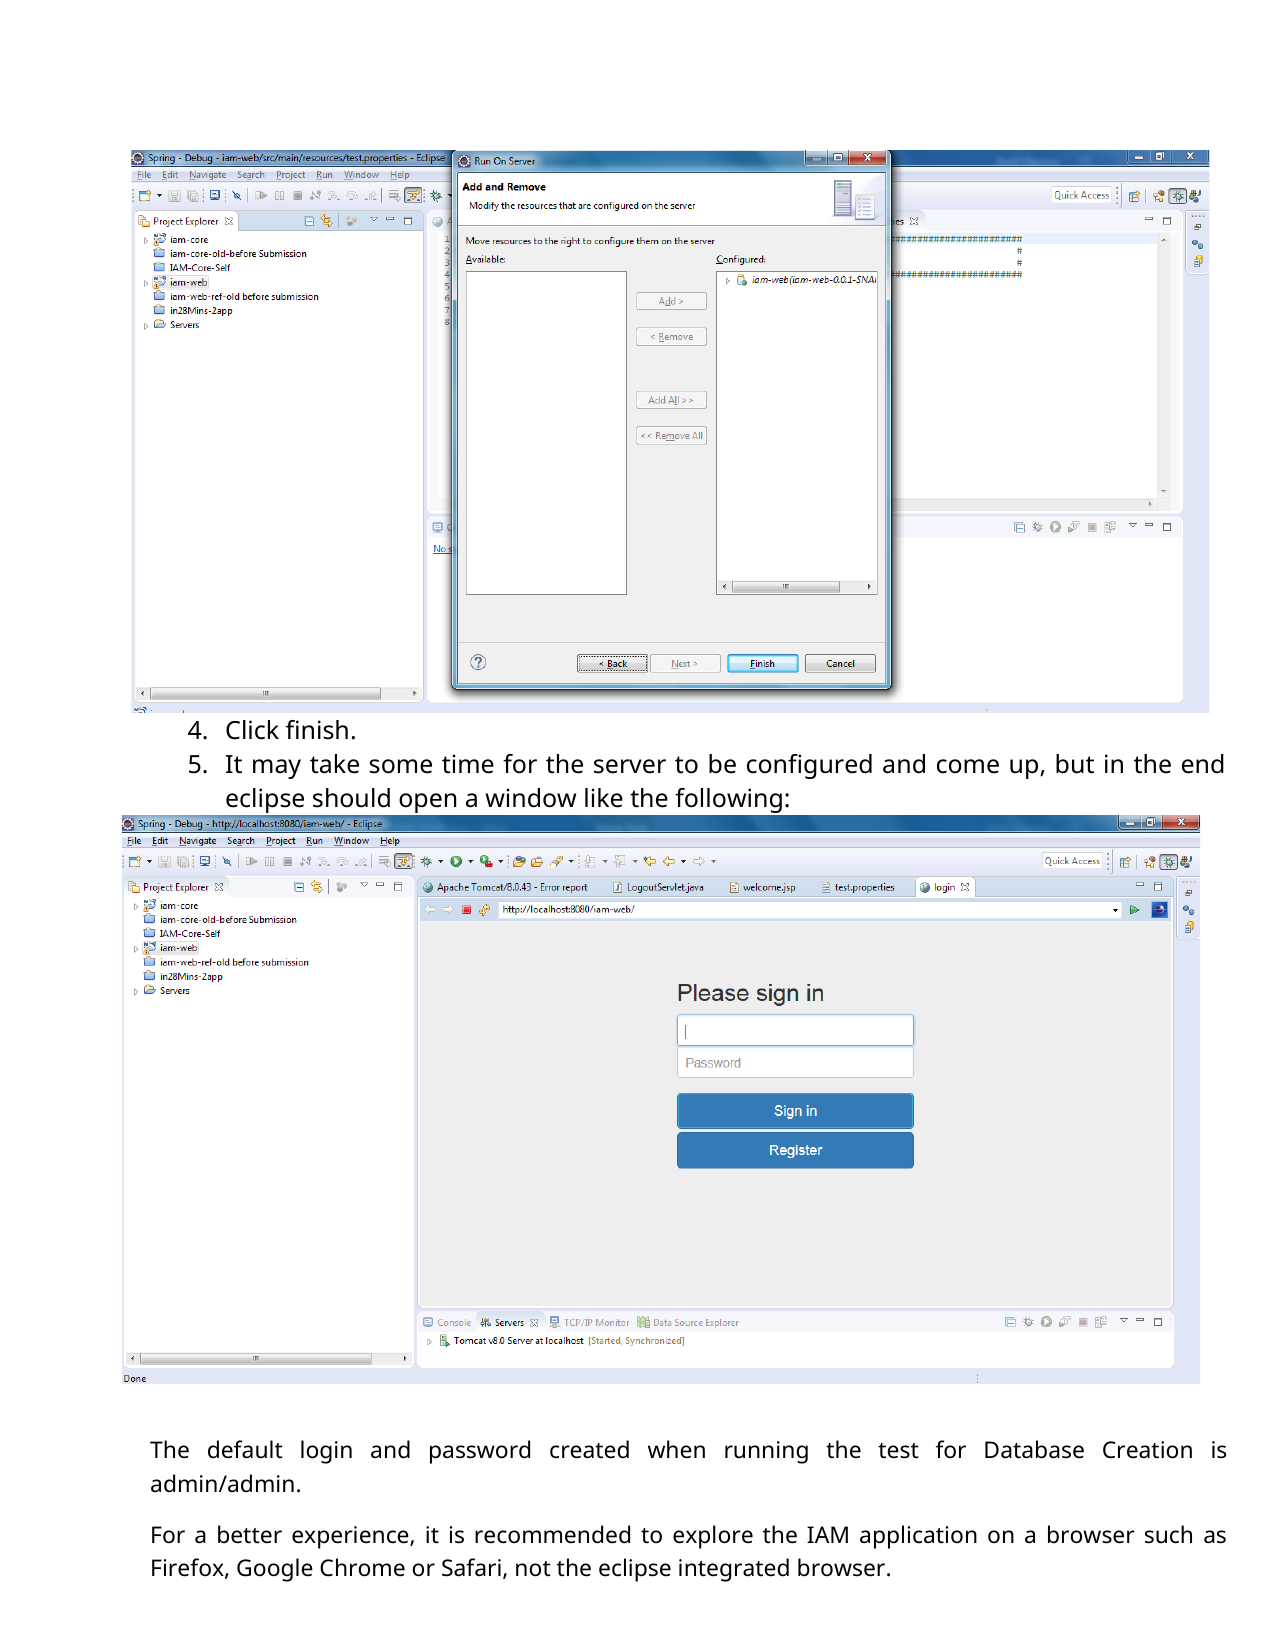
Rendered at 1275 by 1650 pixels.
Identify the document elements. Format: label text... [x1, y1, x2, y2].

text For a better experience, it is recommended to explore the IAM application on a browser such as Firefox, Google Chrome or Safari, not the eclipse integrated browser. [150, 1519, 1228, 1584]
picture [131, 150, 1210, 713]
picture [121, 815, 1200, 1384]
list It may take some time for the server to be configured and come up, but in the end eclipse should open a window like the following: [187, 747, 1228, 815]
text The default login and password created when running the test for Database Creation is admin/admin. [150, 1434, 1228, 1499]
list Click finish. [187, 713, 1228, 747]
